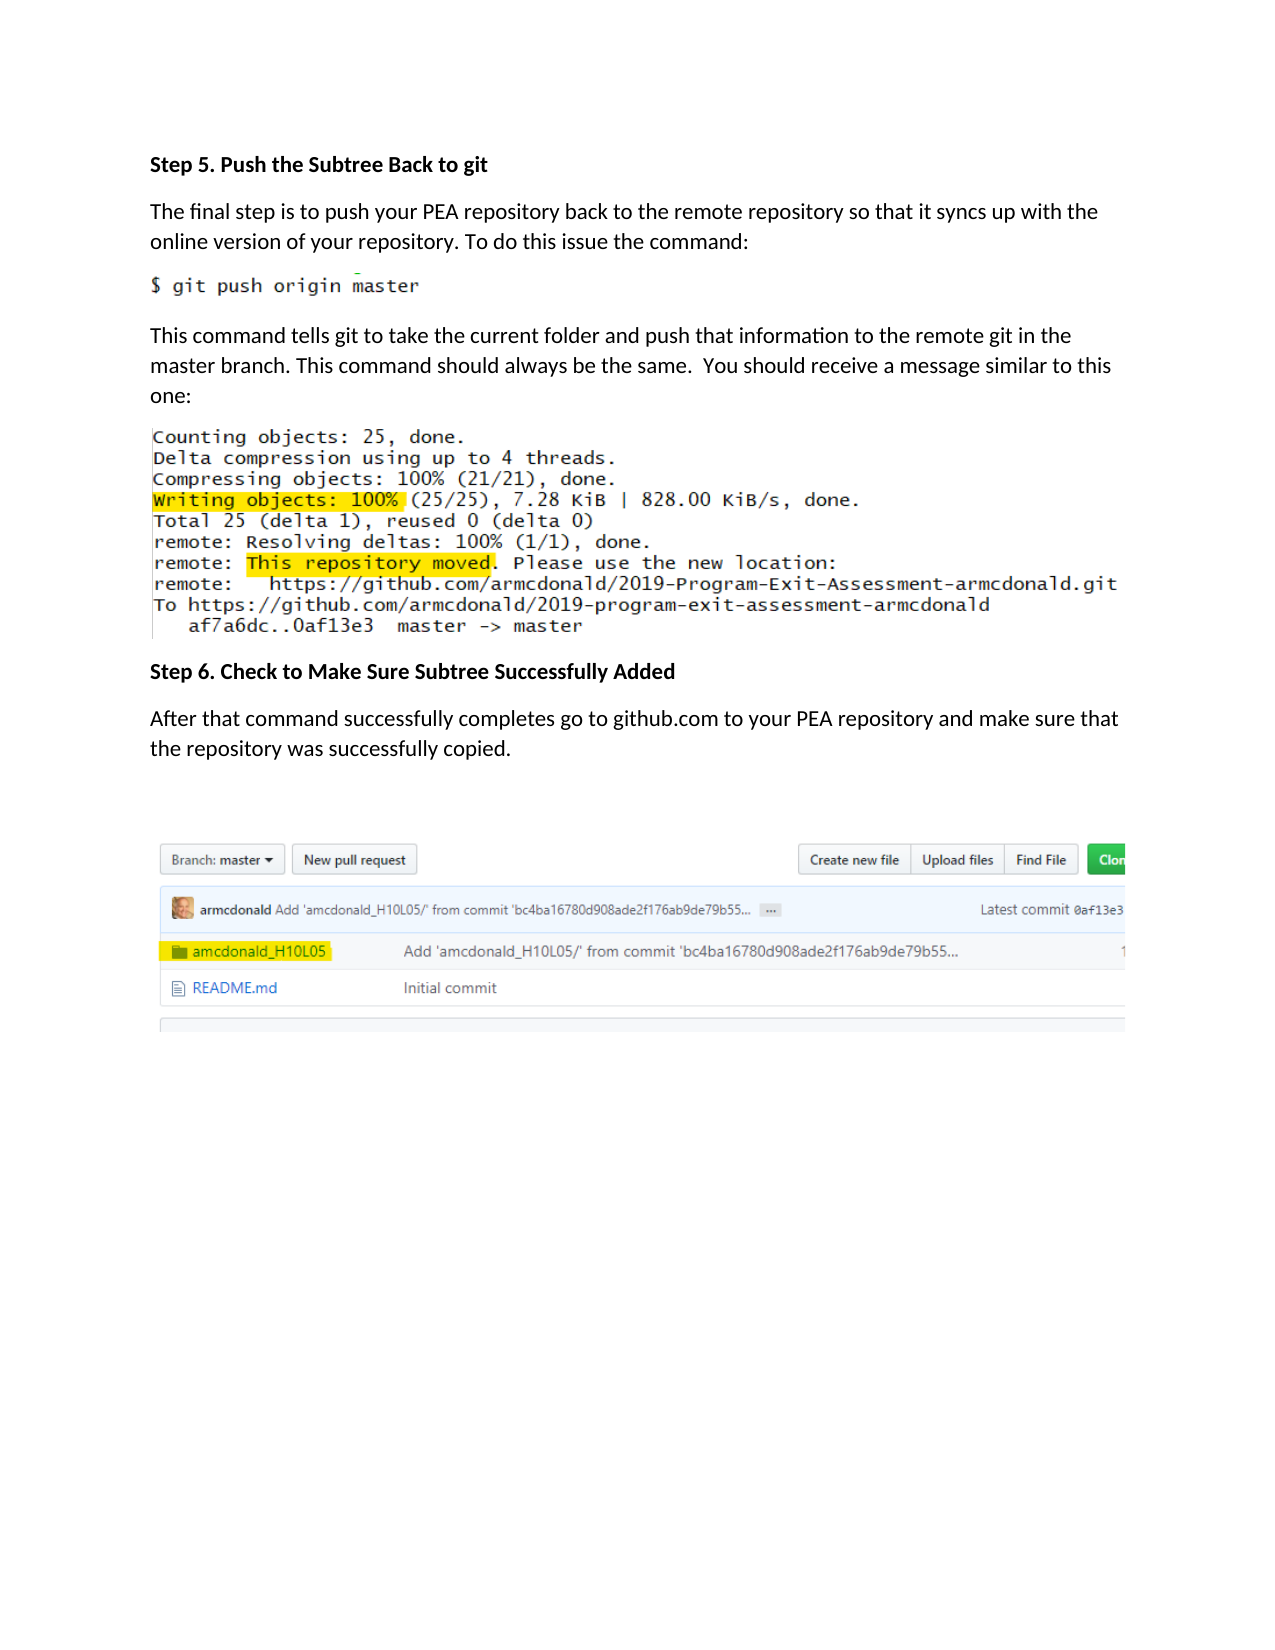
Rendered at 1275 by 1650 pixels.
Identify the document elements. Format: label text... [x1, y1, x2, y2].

picture [150, 428, 1125, 639]
text This command tells git to take the current folder and push that information to the remote git in the master branch. This command should always be the same. You should receive a message similar to this one: [150, 321, 1125, 409]
picture [150, 273, 430, 297]
text Step 5. Push the Subtree Back to git [150, 150, 1125, 178]
text The final step is to push your PEA repository back to the remote repository so that it syncs up with the online version of your repository. To do this issue the command: [150, 197, 1125, 255]
picture [150, 827, 1125, 1032]
text Step 6. Check to Make Sure Subtree Successfully Added [150, 657, 1125, 685]
text After that command successfully completes go to github.com to your PEA repository and make sure that the repository was successfully copied. [150, 704, 1125, 762]
